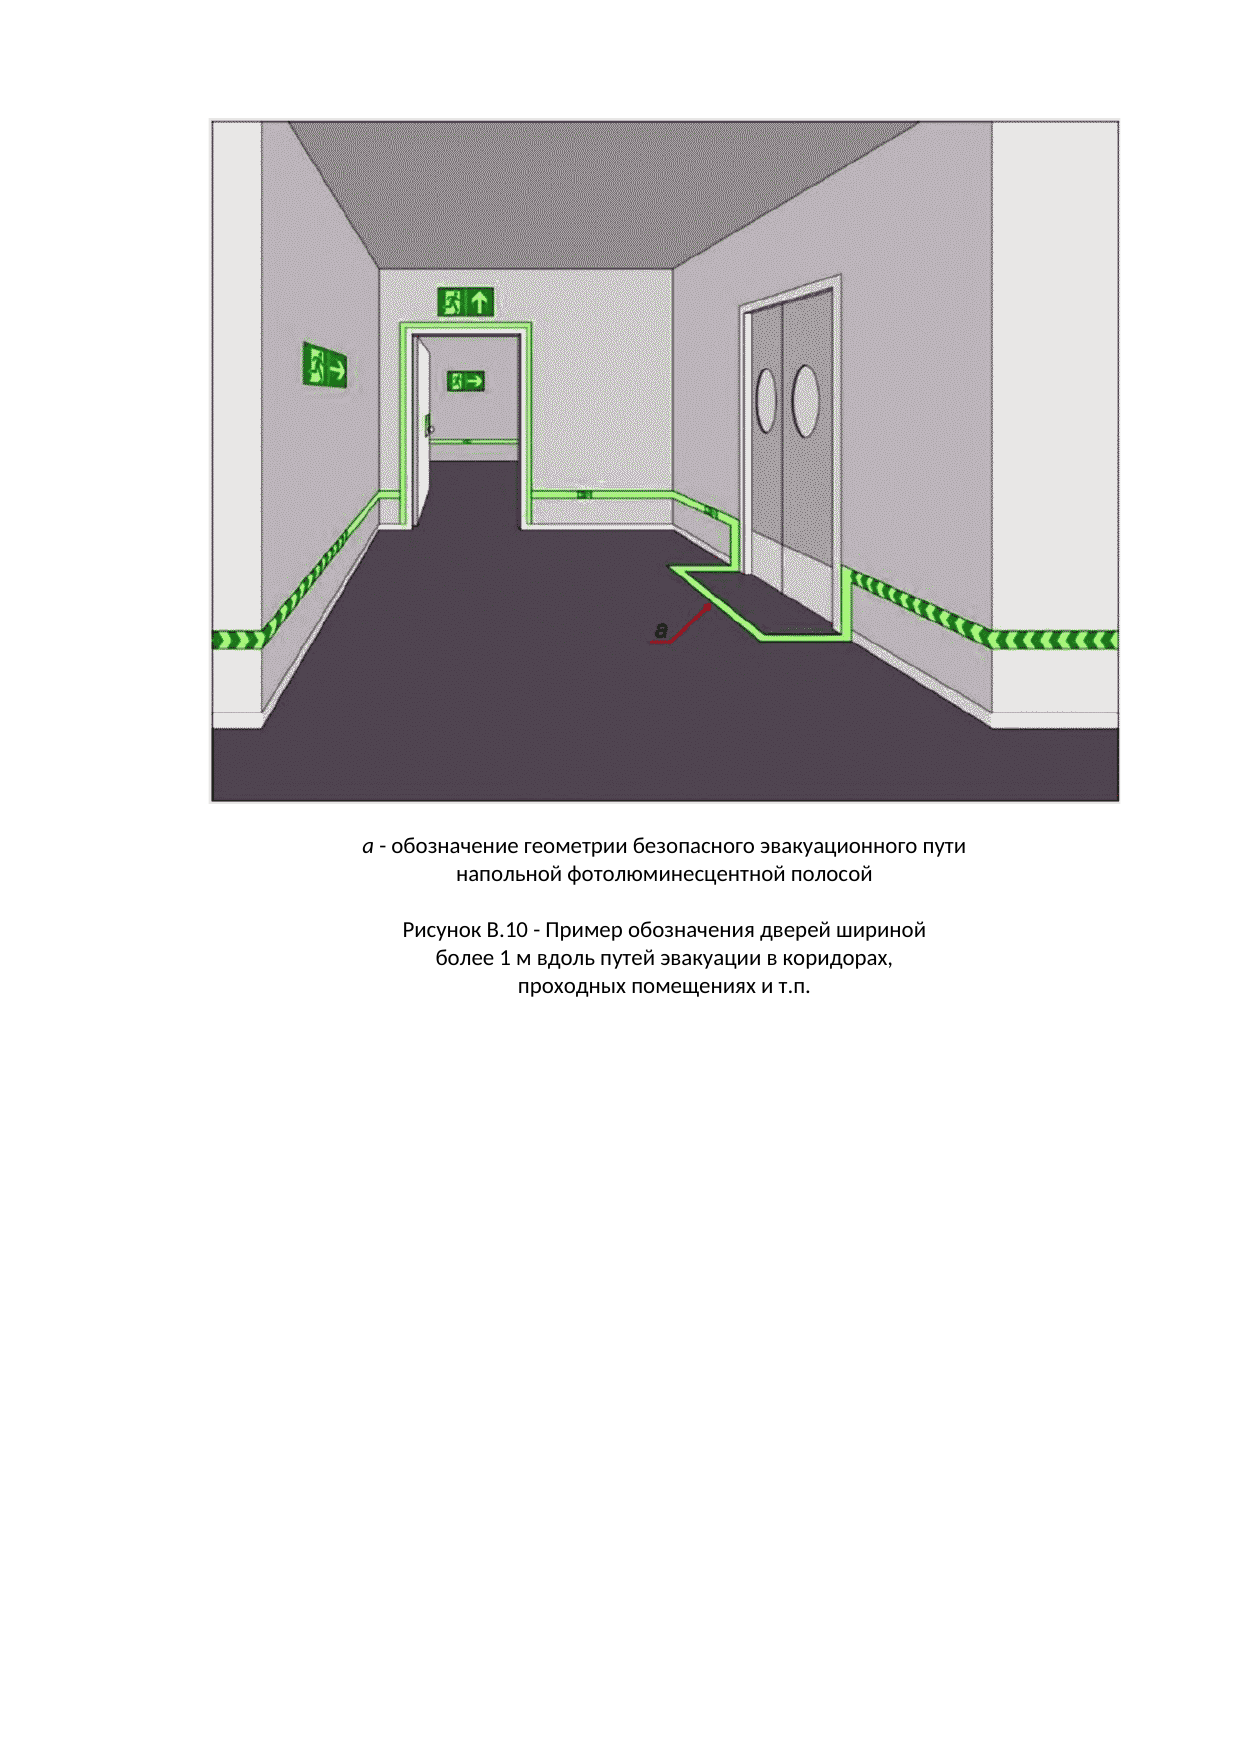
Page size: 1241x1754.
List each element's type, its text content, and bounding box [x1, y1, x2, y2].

text проходных помещениях и т.п. [177, 971, 1152, 999]
text Рисунок В.10 - Пример обозначения дверей шириной [177, 915, 1152, 943]
picture [208, 118, 1121, 804]
text а - обозначение геометрии безопасного эвакуационного пути [177, 831, 1152, 859]
text более 1 м вдоль путей эвакуации в коридорах, [177, 943, 1152, 971]
text напольной фотолюминесцентной полосой [177, 859, 1152, 887]
